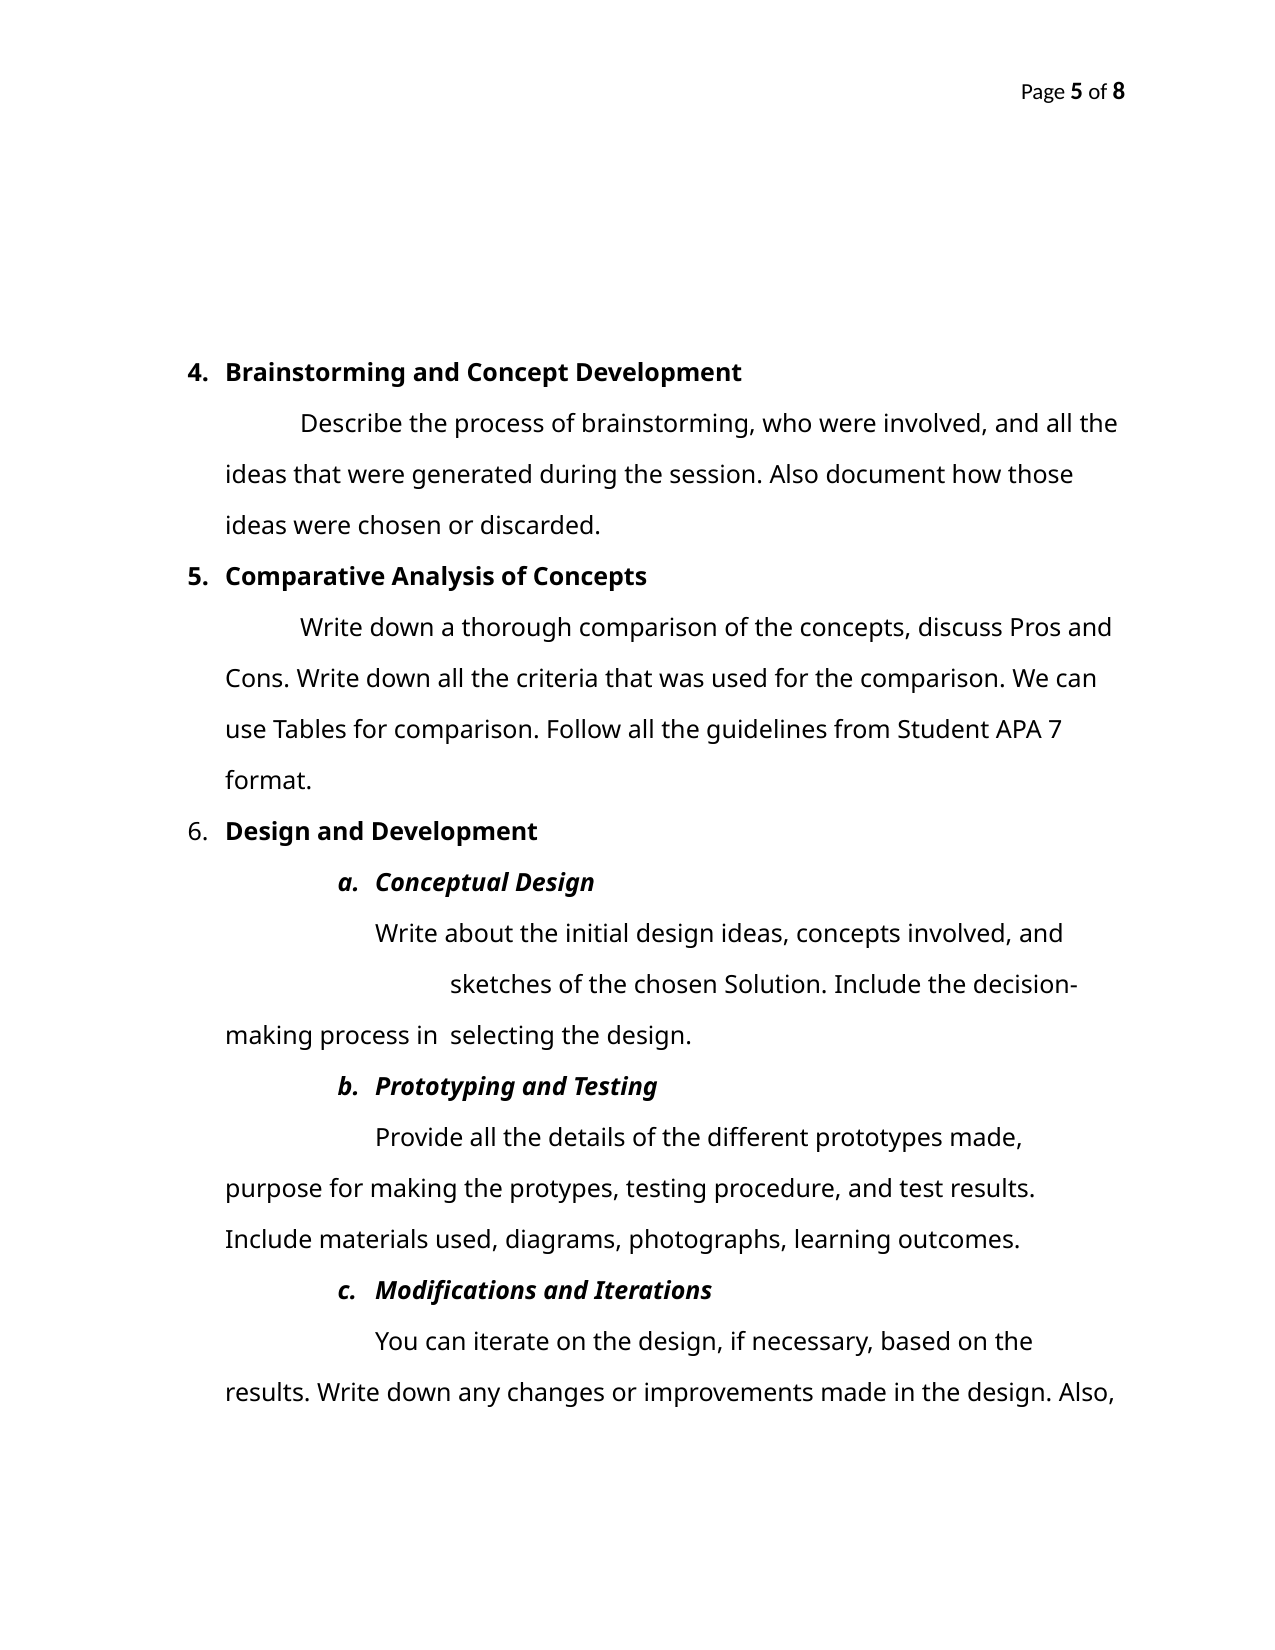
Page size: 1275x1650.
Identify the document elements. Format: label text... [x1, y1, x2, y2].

list Prototyping and Testing [337, 1069, 1125, 1103]
list Modifications and Iterations [337, 1273, 1125, 1307]
list Describe the process of brainstorming, who were involved, and all the ideas that were generated during the session. Also document how those ideas were chosen or discarded. [225, 405, 1125, 541]
list Conceptual Design [337, 864, 1125, 899]
list Design and Development [187, 813, 1125, 848]
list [225, 1324, 1125, 1409]
list Write about the initial design ideas, concepts involved, and sketches of the chosen Solution. Include the decision- making process in selecting the design. [225, 916, 1125, 1052]
list Comparative Analysis of Concepts [187, 558, 1125, 592]
list Write down a thorough comparison of the concepts, discuss Pros and Cons. Write down all the criteria that was used for the comparison. We can use Tables for comparison. Follow all the guidelines from Student APA 7 format. [225, 609, 1125, 797]
list Brainstorming and Concept Development [187, 354, 1125, 388]
list Provide all the details of the different prototypes made, purpose for making the protypes, testing procedure, and test results. Include materials used, diagrams, photographs, learning outcomes. [225, 1120, 1125, 1256]
